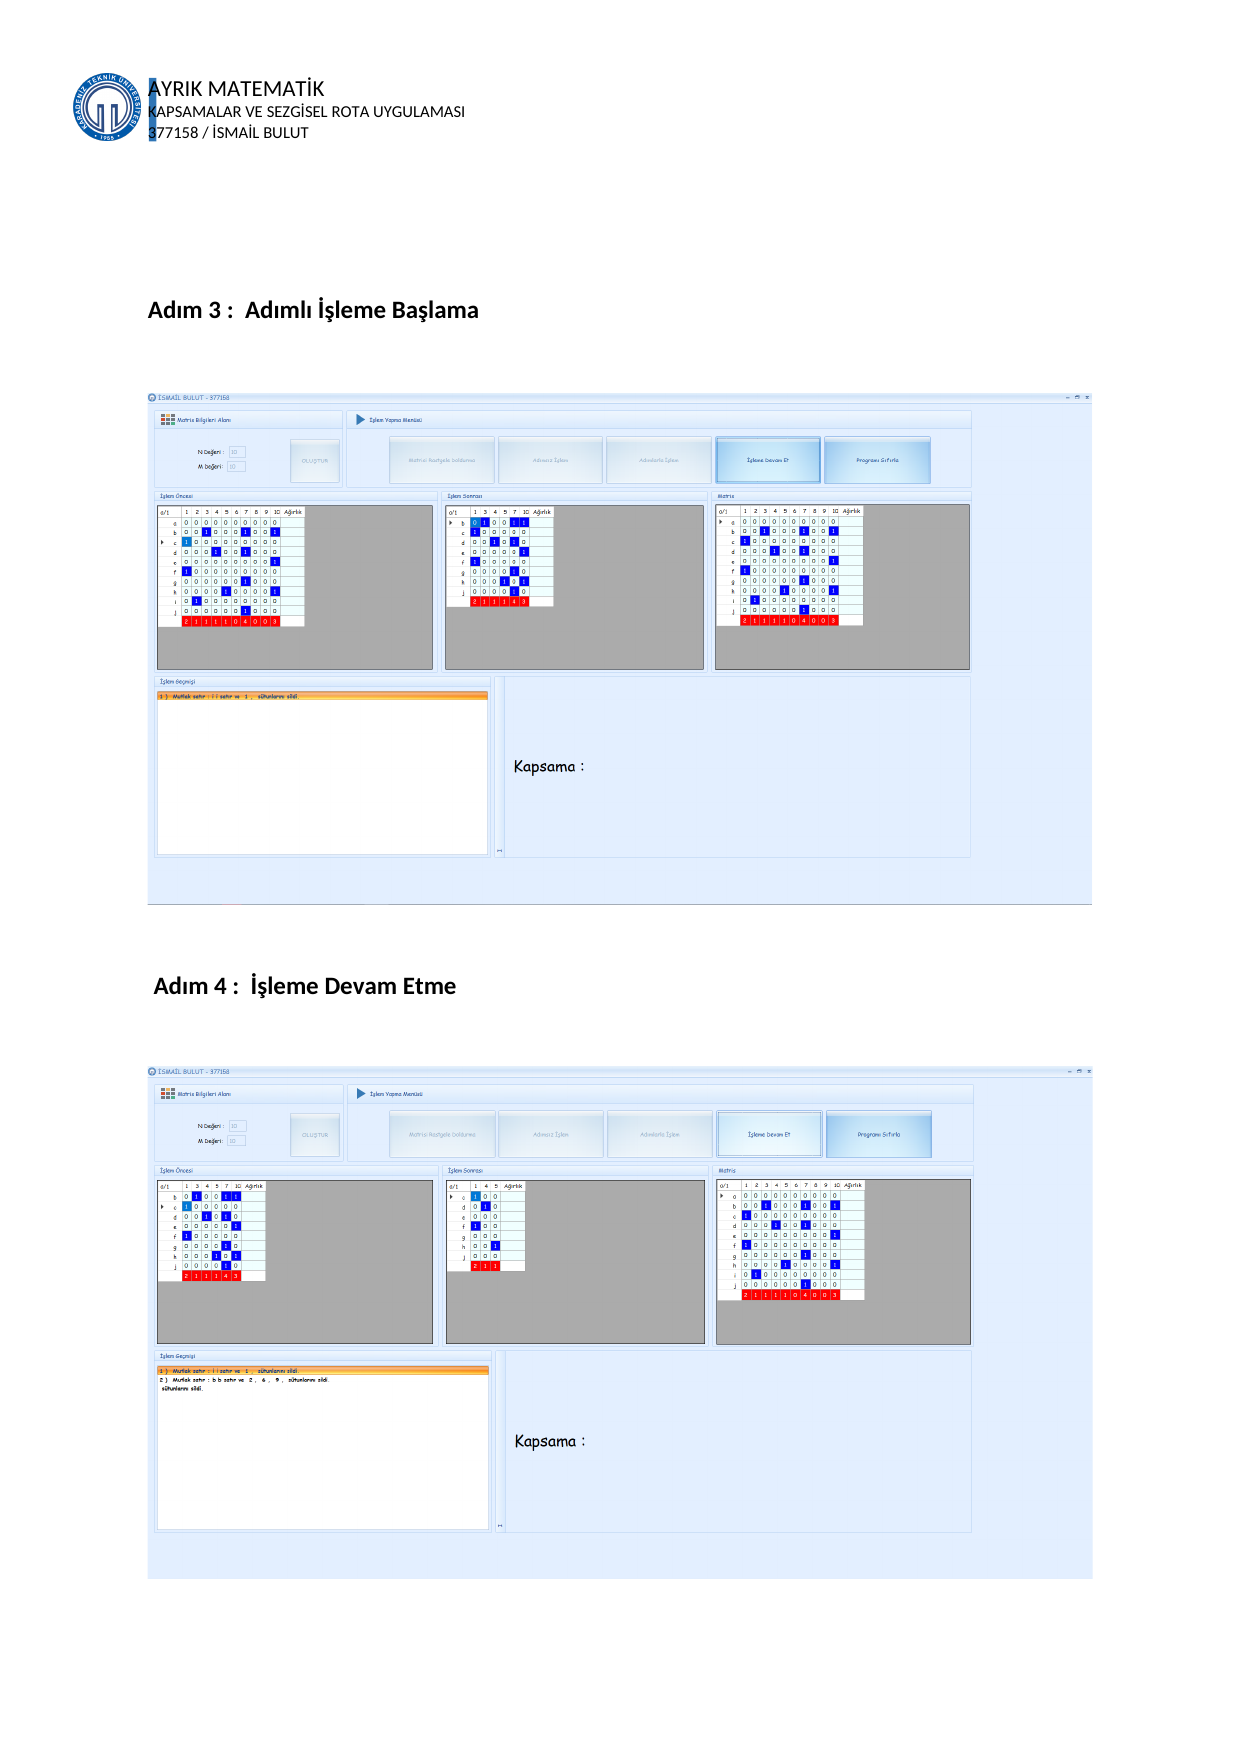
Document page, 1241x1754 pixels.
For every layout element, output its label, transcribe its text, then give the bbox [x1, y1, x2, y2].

text Adım 3 : Adımlı İşleme Başlama [148, 294, 1093, 324]
picture [73, 73, 141, 141]
text Adım 4 : İşleme Devam Etme [148, 970, 1093, 1001]
picture [147, 1066, 1093, 1579]
picture [147, 393, 1093, 905]
